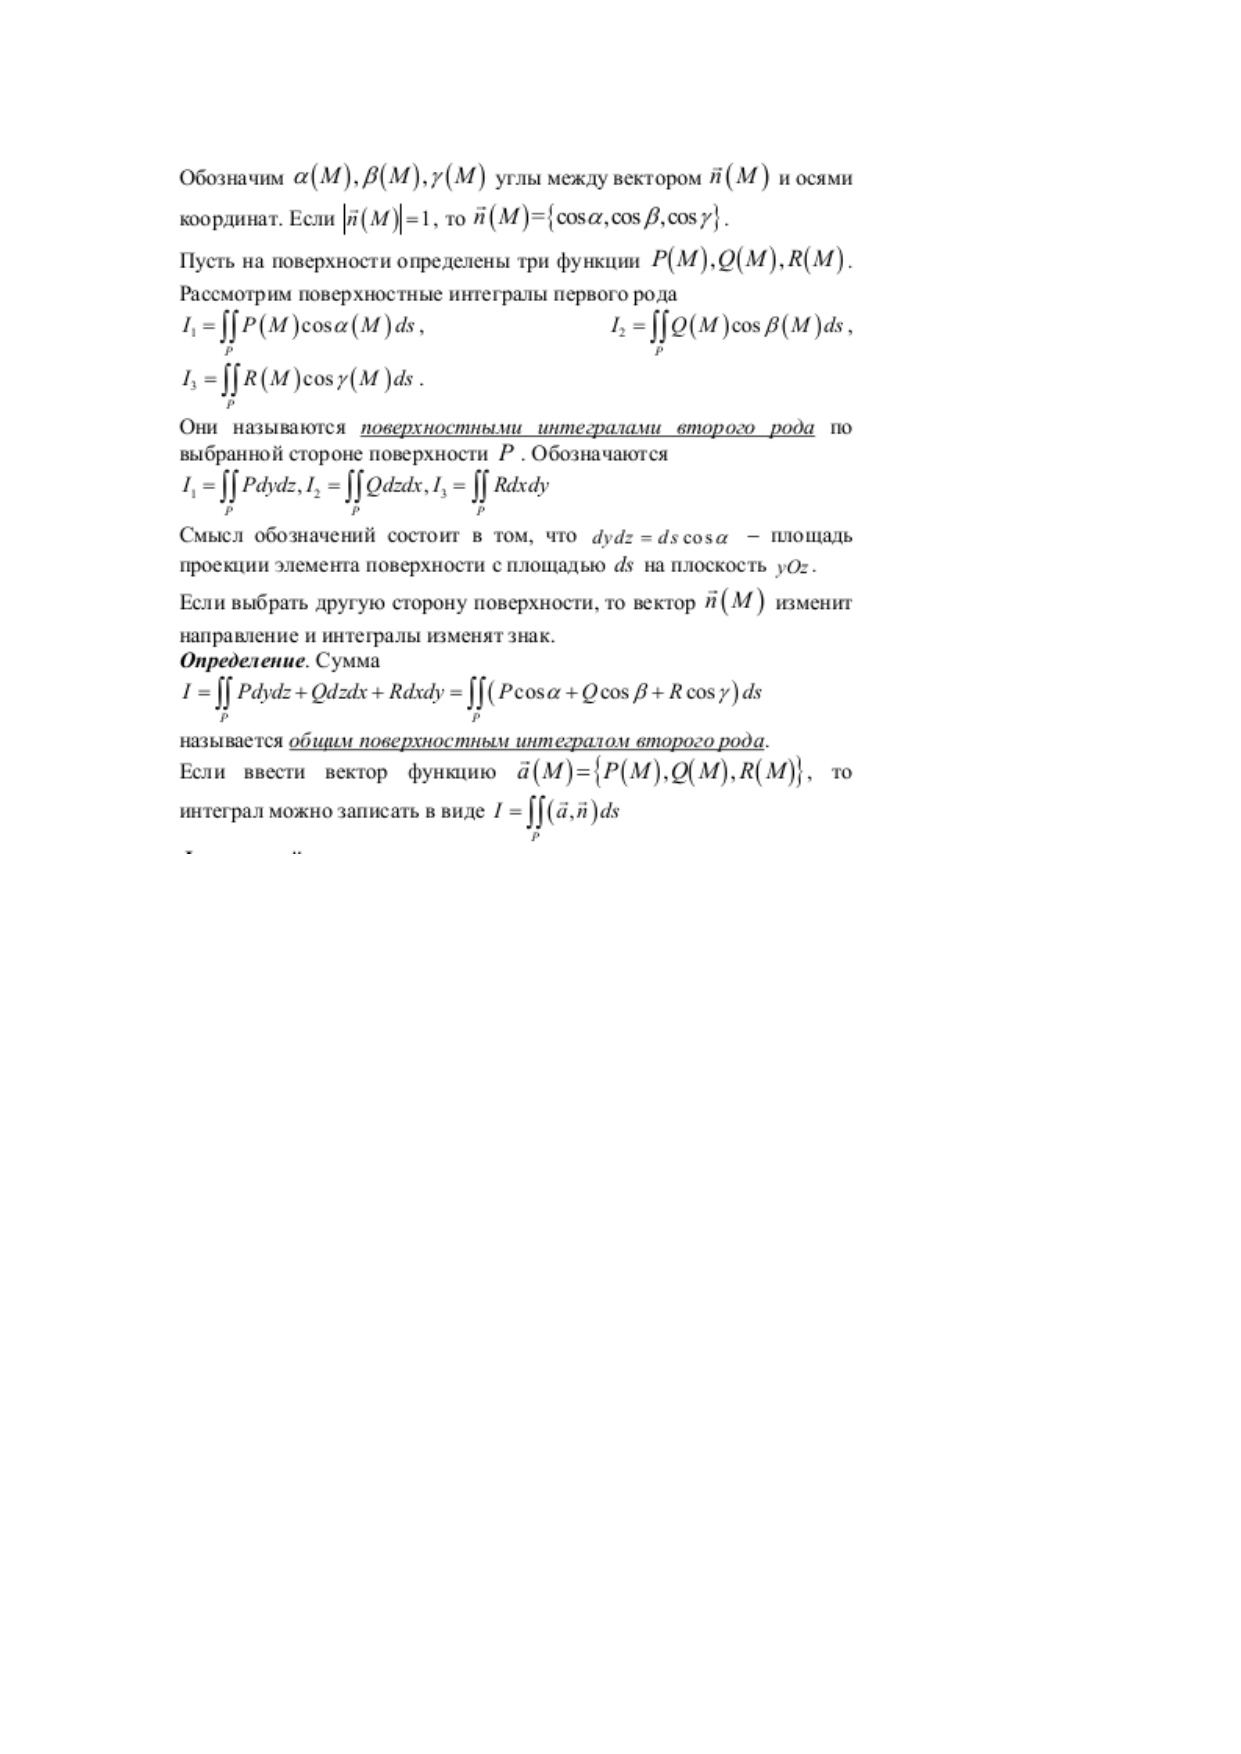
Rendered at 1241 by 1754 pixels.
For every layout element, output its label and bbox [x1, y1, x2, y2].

picture [150, 150, 879, 854]
